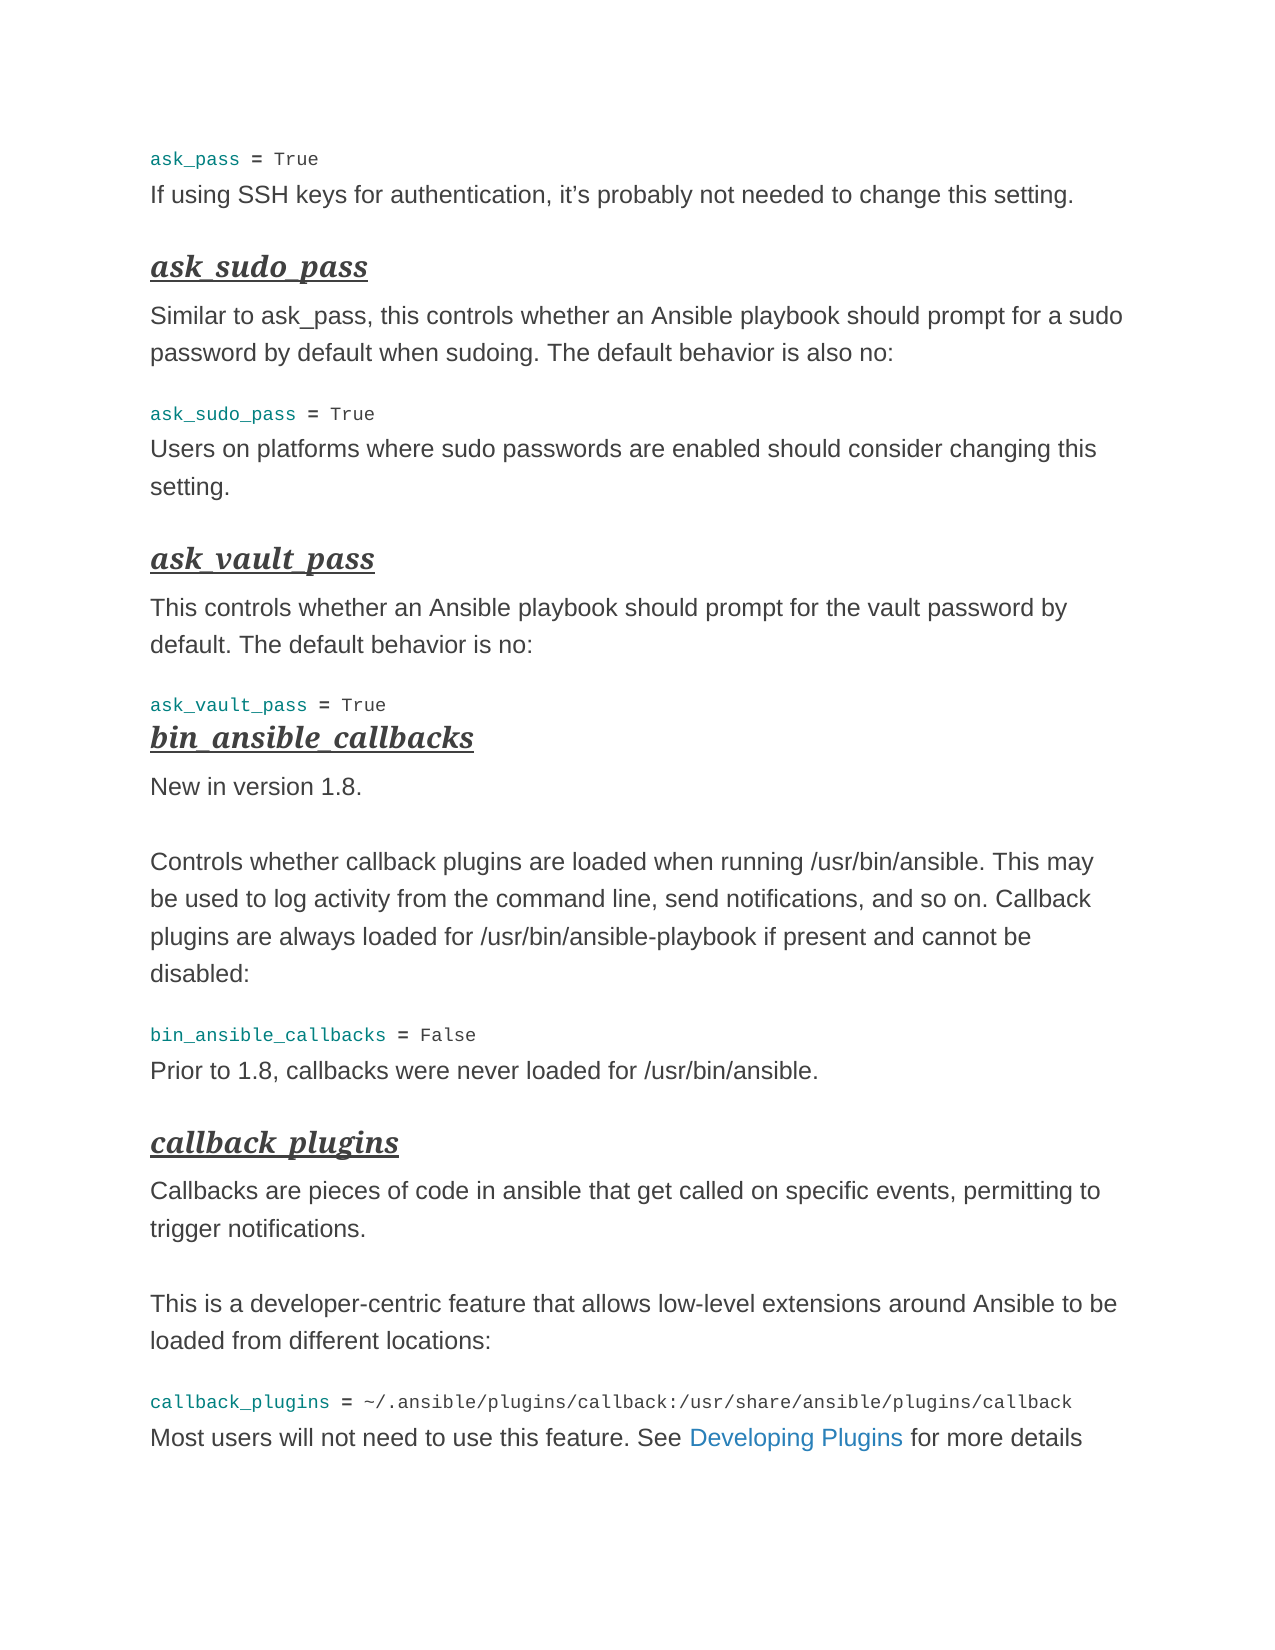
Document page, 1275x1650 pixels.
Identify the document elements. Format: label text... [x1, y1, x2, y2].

subtitle ask_sudo_pass [150, 246, 1125, 286]
text ask_sudo_pass = True [150, 404, 1125, 426]
text ask_pass = True [150, 150, 1125, 171]
text Similar to ask_pass, this controls whether an Ansible playbook should prompt for a sudo password by default when sudoing. The default behavior is also no: [150, 292, 1125, 367]
text callback_plugins = ~/.ansible/plugins/callback:/usr/share/ansible/plugins/callback [150, 1392, 1125, 1414]
text Controls whether callback plugins are loaded when running /usr/bin/ansible. This may be used to log activity from the command line, send notifications, and so on. Callback plugins are always loaded for /usr/bin/ansible-playbook if present and cannot be disabled: [150, 838, 1125, 988]
subtitle bin_ansible_callbacks [150, 717, 1125, 757]
text Prior to 1.8, callbacks were never loaded for /usr/bin/ansible. [150, 1047, 1125, 1084]
text Callbacks are pieces of code in ansible that get called on specific events, permitting to trigger notifications. [150, 1167, 1125, 1242]
text If using SSH keys for authentication, it’s probably not needed to change this setting. [150, 171, 1125, 209]
text Users on platforms where sudo passwords are enabled should consider changing this setting. [150, 426, 1125, 501]
text New in version 1.8. [150, 763, 1125, 801]
text bin_ansible_callbacks = False [150, 1026, 1125, 1047]
text Most users will not need to use this feature. See Developing Plugins for more details [150, 1414, 1125, 1451]
subtitle ask_vault_pass [150, 538, 1125, 578]
text ask_vault_pass = True [150, 696, 1125, 717]
text This is a developer-centric feature that allows low-level extensions around Ansible to be loaded from different locations: [150, 1280, 1125, 1355]
subtitle callback_plugins [150, 1122, 1125, 1162]
text This controls whether an Ansible playbook should prompt for the vault password by default. The default behavior is no: [150, 584, 1125, 659]
